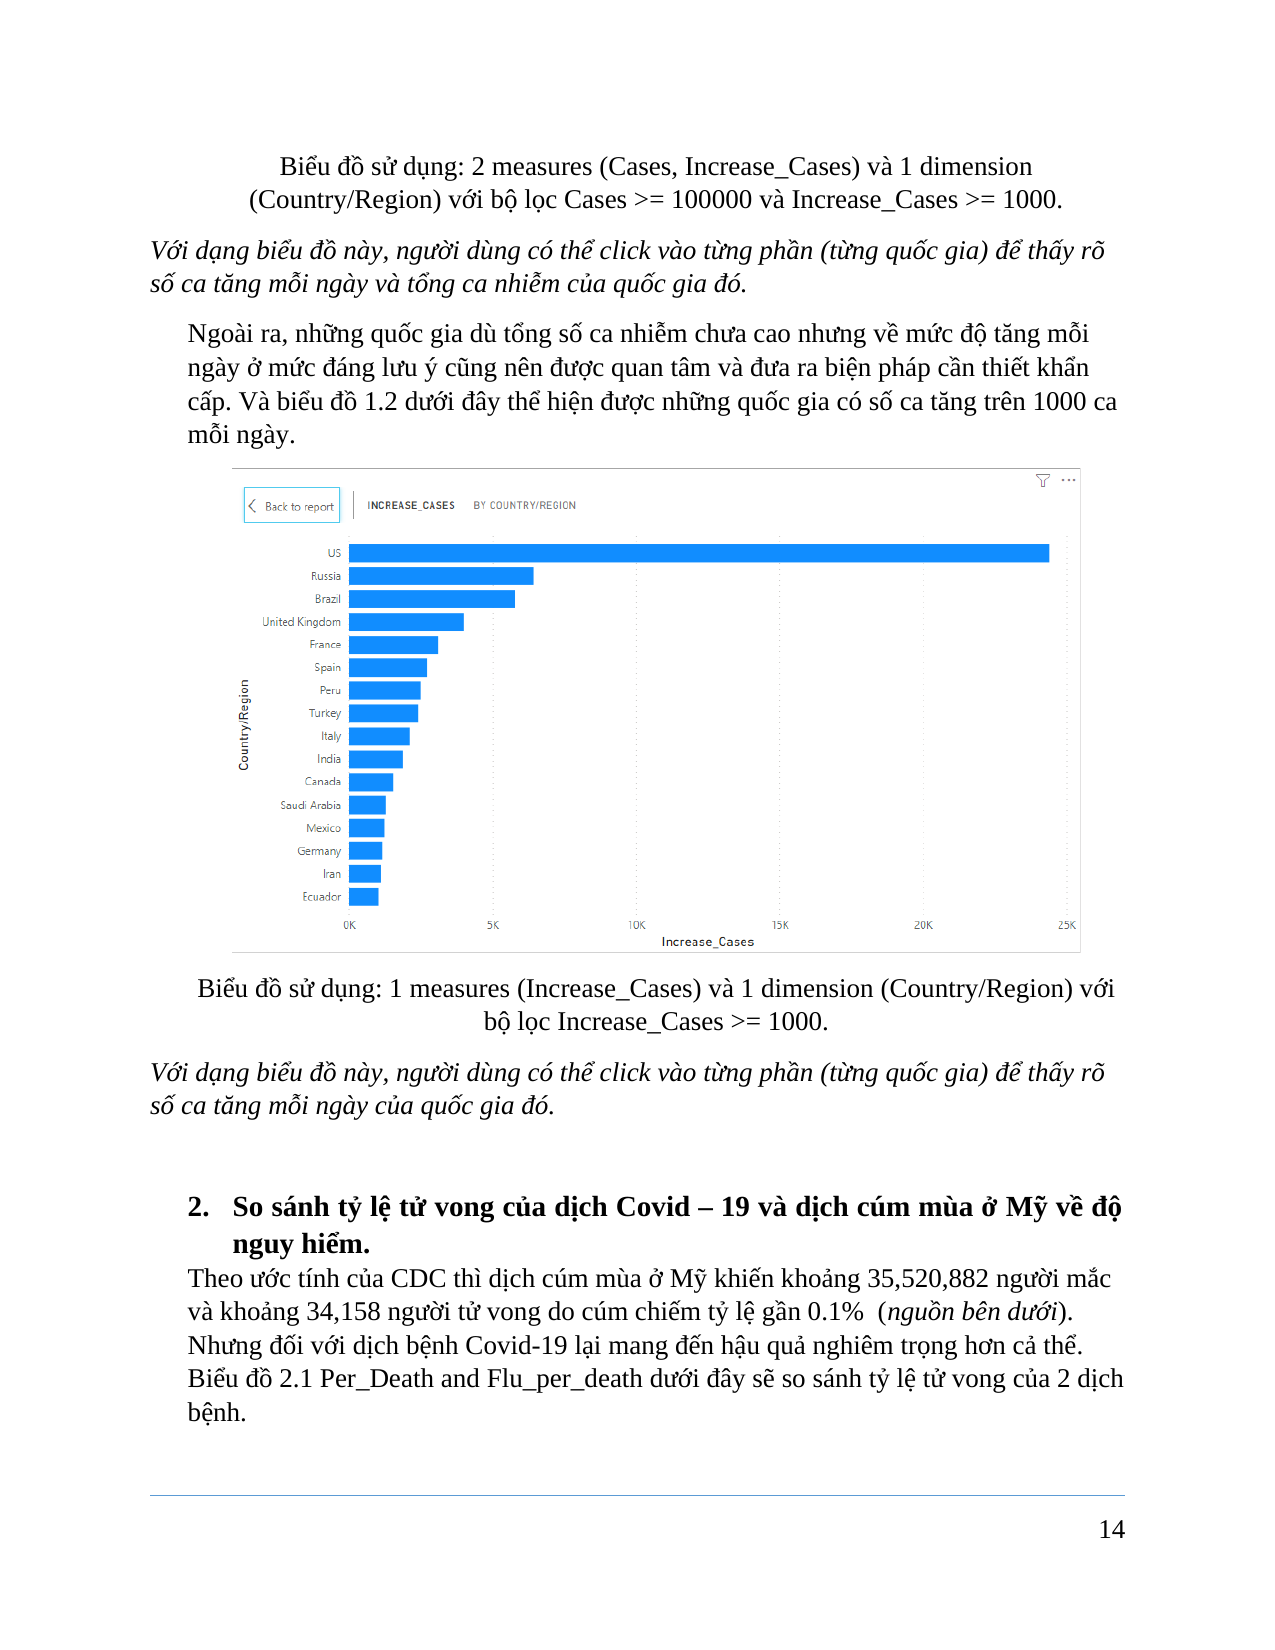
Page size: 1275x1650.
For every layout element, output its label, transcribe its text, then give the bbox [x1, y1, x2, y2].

text Với dạng biểu đồ này, người dùng có thể click vào từng phần (từng quốc gia) để thấy rõ số ca tăng mỗi ngày của quốc gia đó. [150, 1056, 1125, 1120]
picture [232, 468, 1081, 953]
text Biểu đồ sử dụng: 2 measures (Cases, Increase_Cases) và 1 dimension (Country/Region) với bộ lọc Cases >= 100000 và Increase_Cases >= 1000. [187, 150, 1125, 215]
text Biểu đồ sử dụng: 1 measures (Increase_Cases) và 1 dimension (Country/Region) với bộ lọc Increase_Cases >= 1000. [187, 972, 1125, 1037]
text Ngoài ra, những quốc gia dù tổng số ca nhiễm chưa cao nhưng về mức độ tăng mỗi ngày ở mức đáng lưu ý cũng nên được quan tâm và đưa ra biện pháp cần thiết khẩn cấp. Và biểu đồ 1.2 dưới đây thể hiện được những quốc gia có số ca tăng trên 1000 ca mỗi ngày. [187, 317, 1125, 449]
subtitle So sánh tỷ lệ tử vong của dịch Covid – 19 và dịch cúm mùa ở Mỹ về độ nguy hiểm. [187, 1189, 1125, 1259]
text Theo ước tính của CDC thì dịch cúm mùa ở Mỹ khiến khoảng 35,520,882 người mắc và khoảng 34,158 người tử vong do cúm chiếm tỷ lệ gần 0.1% (nguồn bên dưới). Nhưng đối với dịch bệnh Covid-19 lại mang đến hậu quả nghiêm trọng hơn cả thể. Biểu đồ 2.1 Per_Death and Flu_per_death dưới đây sẽ so sánh tỷ lệ tử vong của 2 dịch bệnh. [187, 1262, 1125, 1427]
text Với dạng biểu đồ này, người dùng có thể click vào từng phần (từng quốc gia) để thấy rõ số ca tăng mỗi ngày và tổng ca nhiễm của quốc gia đó. [150, 234, 1125, 298]
